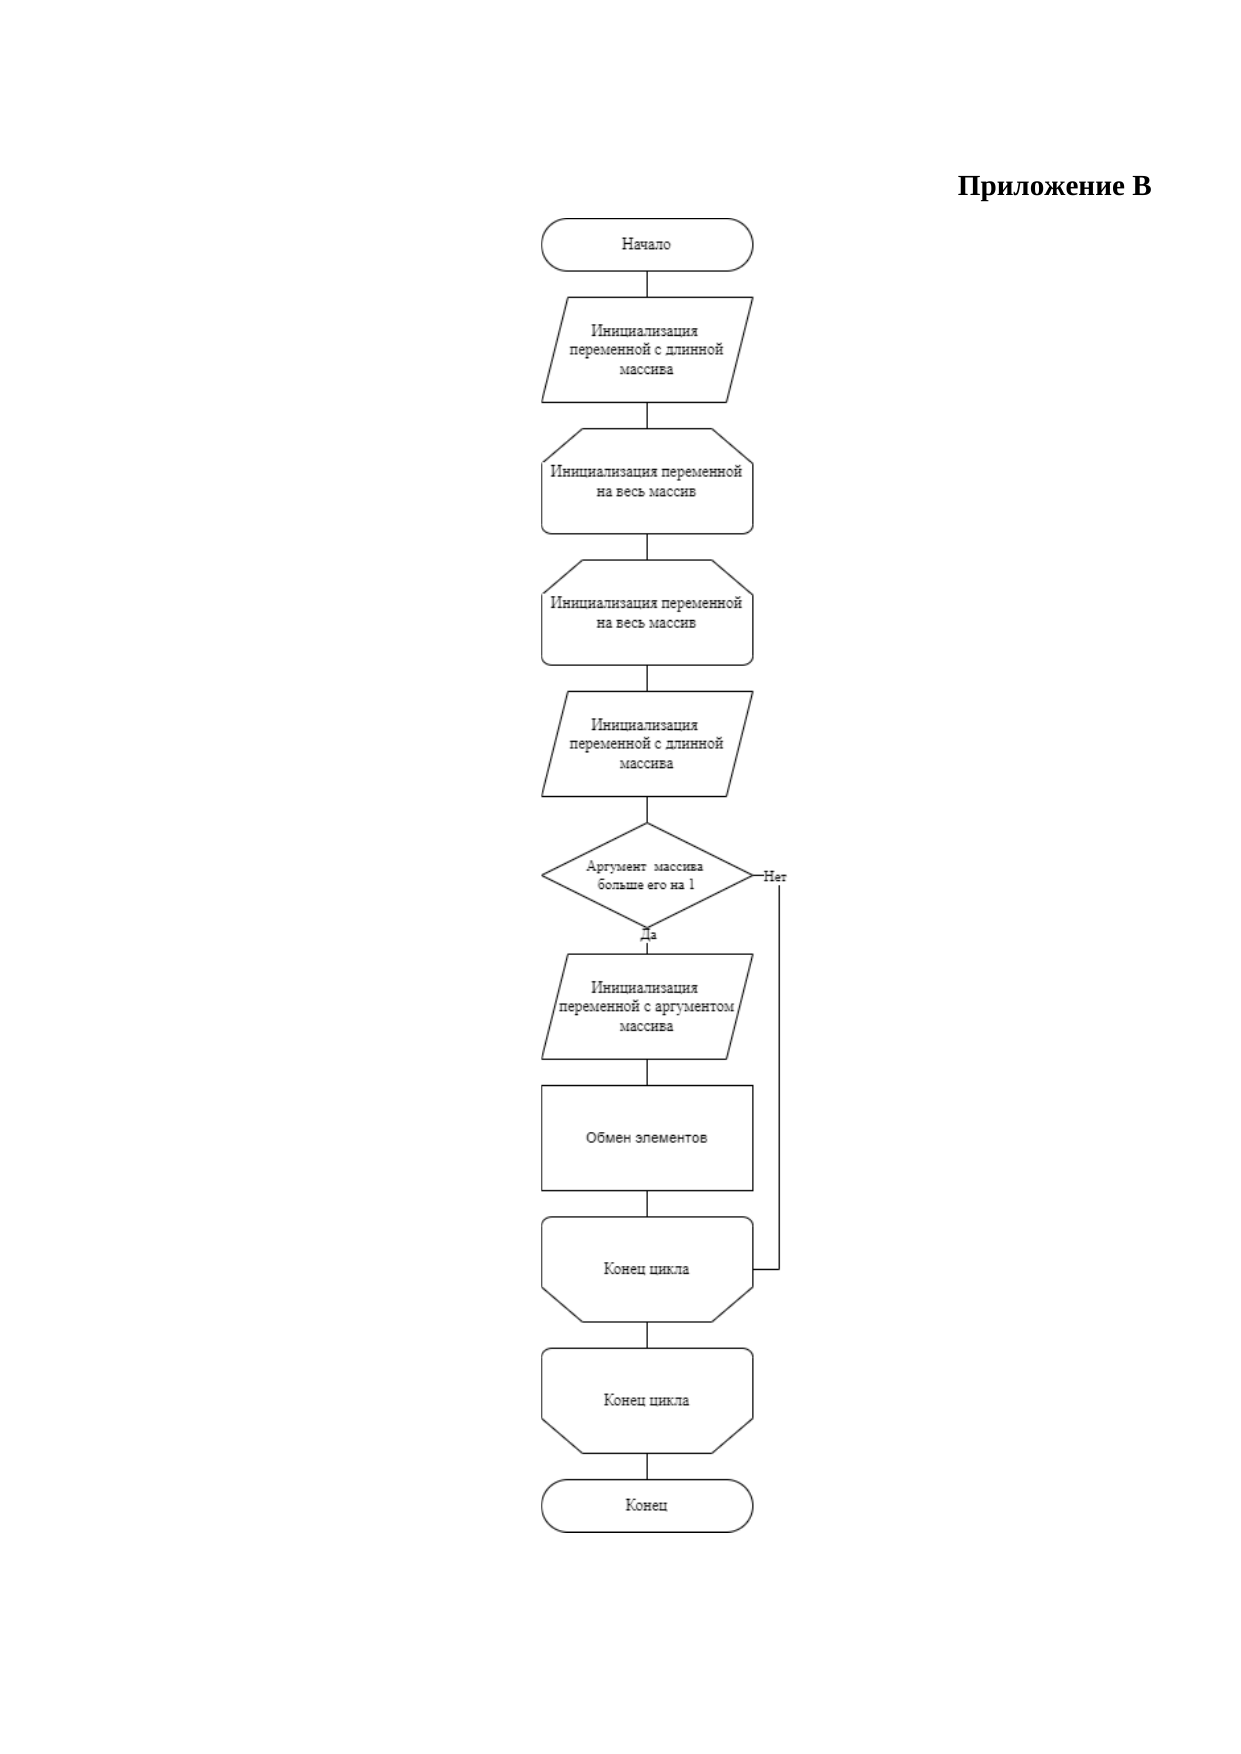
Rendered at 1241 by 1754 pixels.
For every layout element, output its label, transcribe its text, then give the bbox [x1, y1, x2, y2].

text Приложение В [177, 168, 1152, 202]
picture [541, 218, 788, 1533]
